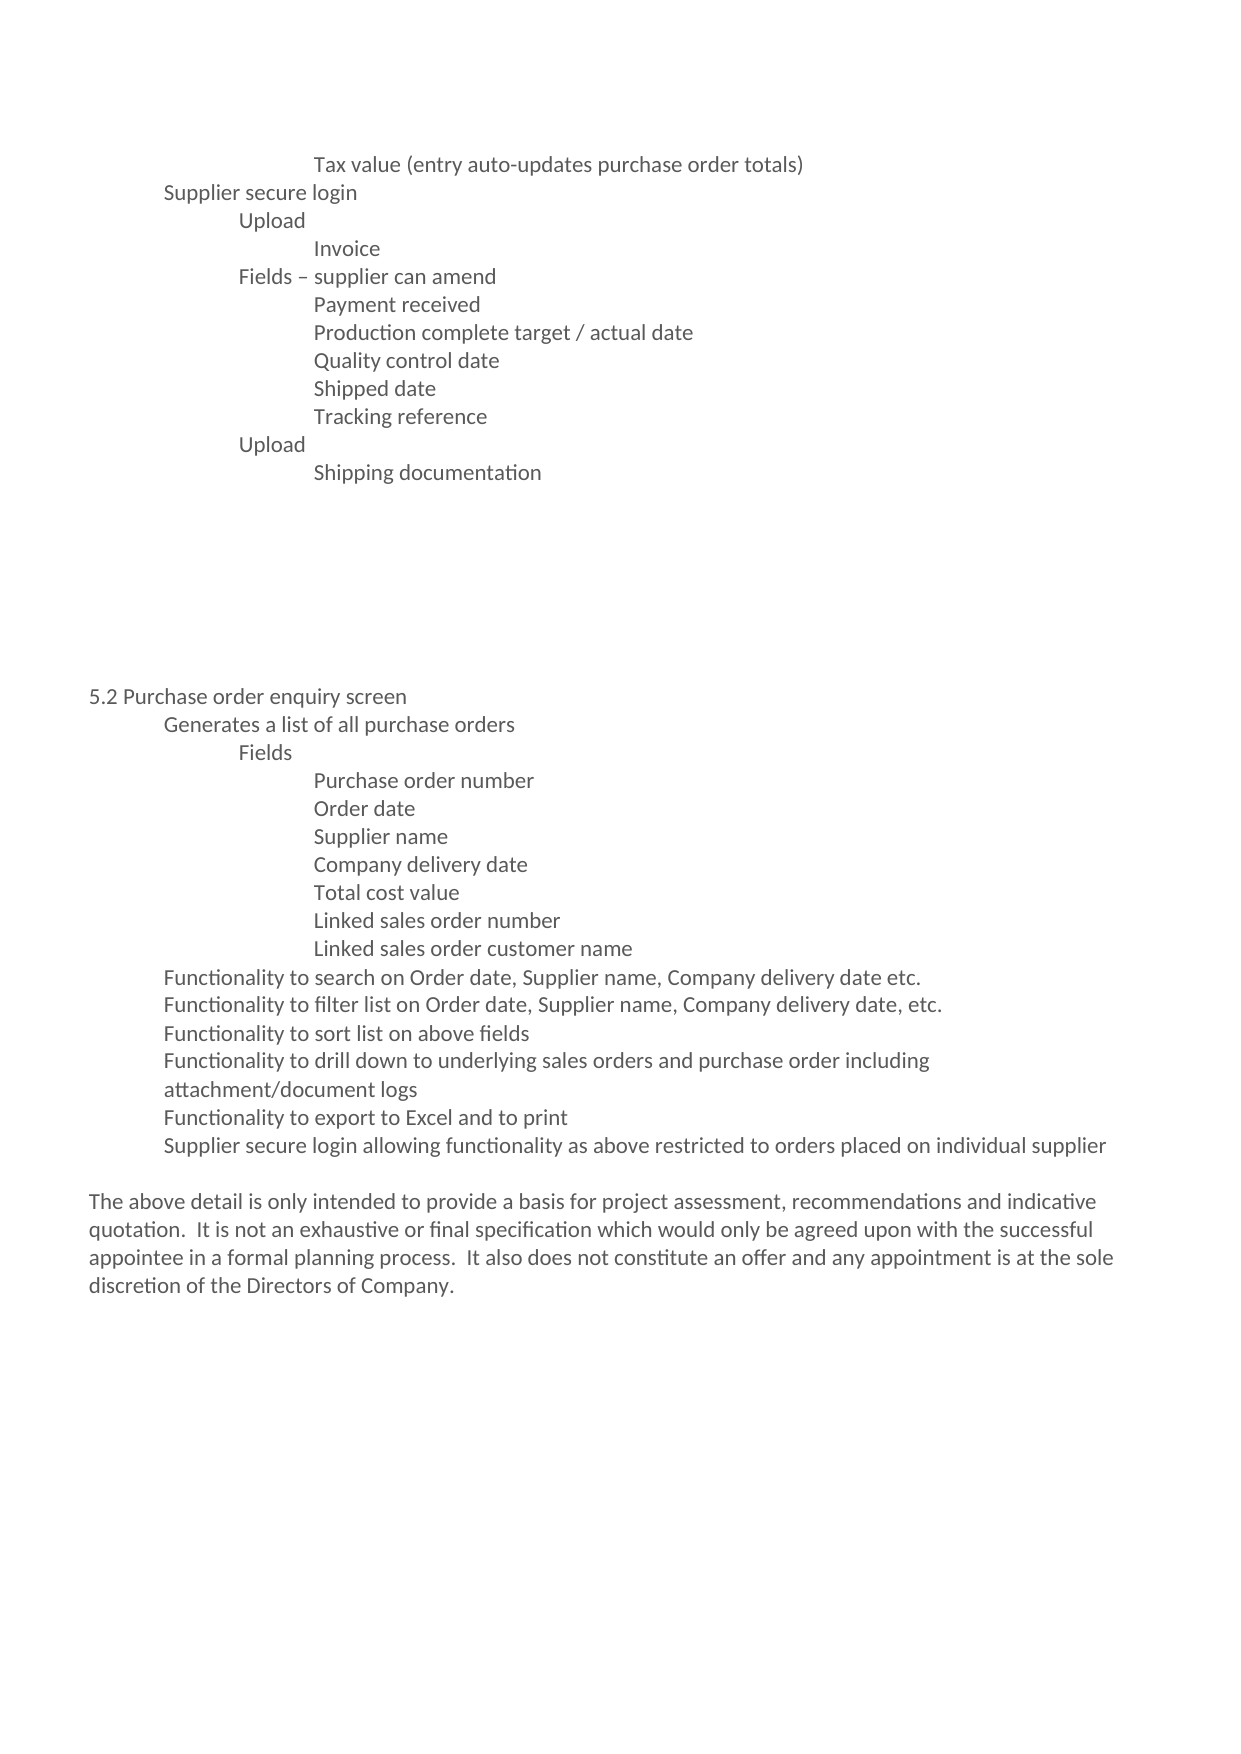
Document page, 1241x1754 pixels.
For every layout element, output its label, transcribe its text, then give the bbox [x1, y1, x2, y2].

text Invoice [89, 234, 1122, 262]
text Company delivery date [89, 851, 1122, 878]
text The above detail is only intended to provide a basis for project assessment, recommendations and indicative quotation. It is not an exhaustive or final specification which would only be agreed upon with the successful appointee in a formal planning process. It also does not constitute an offer and any appointment is at the sole discretion of the Directors of Company. [89, 1187, 1122, 1299]
text Purchase order number [89, 766, 1122, 794]
text Fields [89, 738, 1122, 766]
text Generates a list of all purchase orders [89, 710, 1122, 738]
text Supplier secure login allowing functionality as above restricted to orders placed on individual supplier [89, 1131, 1122, 1159]
text Linked sales order customer name [89, 934, 1122, 963]
text Shipping documentation [89, 458, 1122, 486]
text Payment received [89, 290, 1122, 318]
text Supplier secure login [89, 178, 1122, 206]
text Functionality to search on Order date, Supplier name, Company delivery date etc. Functionality to filter list on Order date, Supplier name, Company delivery date, etc. Functionality to sort list on above fields [89, 963, 1122, 1047]
text Linked sales order number [89, 907, 1122, 934]
text Production complete target / actual date [89, 318, 1122, 346]
text Tax value (entry auto-updates purchase order totals) [89, 150, 1122, 178]
text Functionality to drill down to underlying sales orders and purchase order including attachment/document logs [164, 1047, 1122, 1103]
text Tracking reference [89, 402, 1122, 430]
text Functionality to export to Excel and to print [89, 1103, 1122, 1131]
text Shipped date [89, 374, 1122, 402]
text Upload [89, 206, 1122, 234]
text Upload [89, 430, 1122, 458]
text Supplier name [89, 822, 1122, 851]
text Order date [89, 794, 1122, 822]
text Quality control date [89, 346, 1122, 374]
text 5.2 Purchase order enquiry screen [89, 682, 1122, 710]
text Total cost value [89, 878, 1122, 907]
text Fields – supplier can amend [89, 262, 1122, 290]
